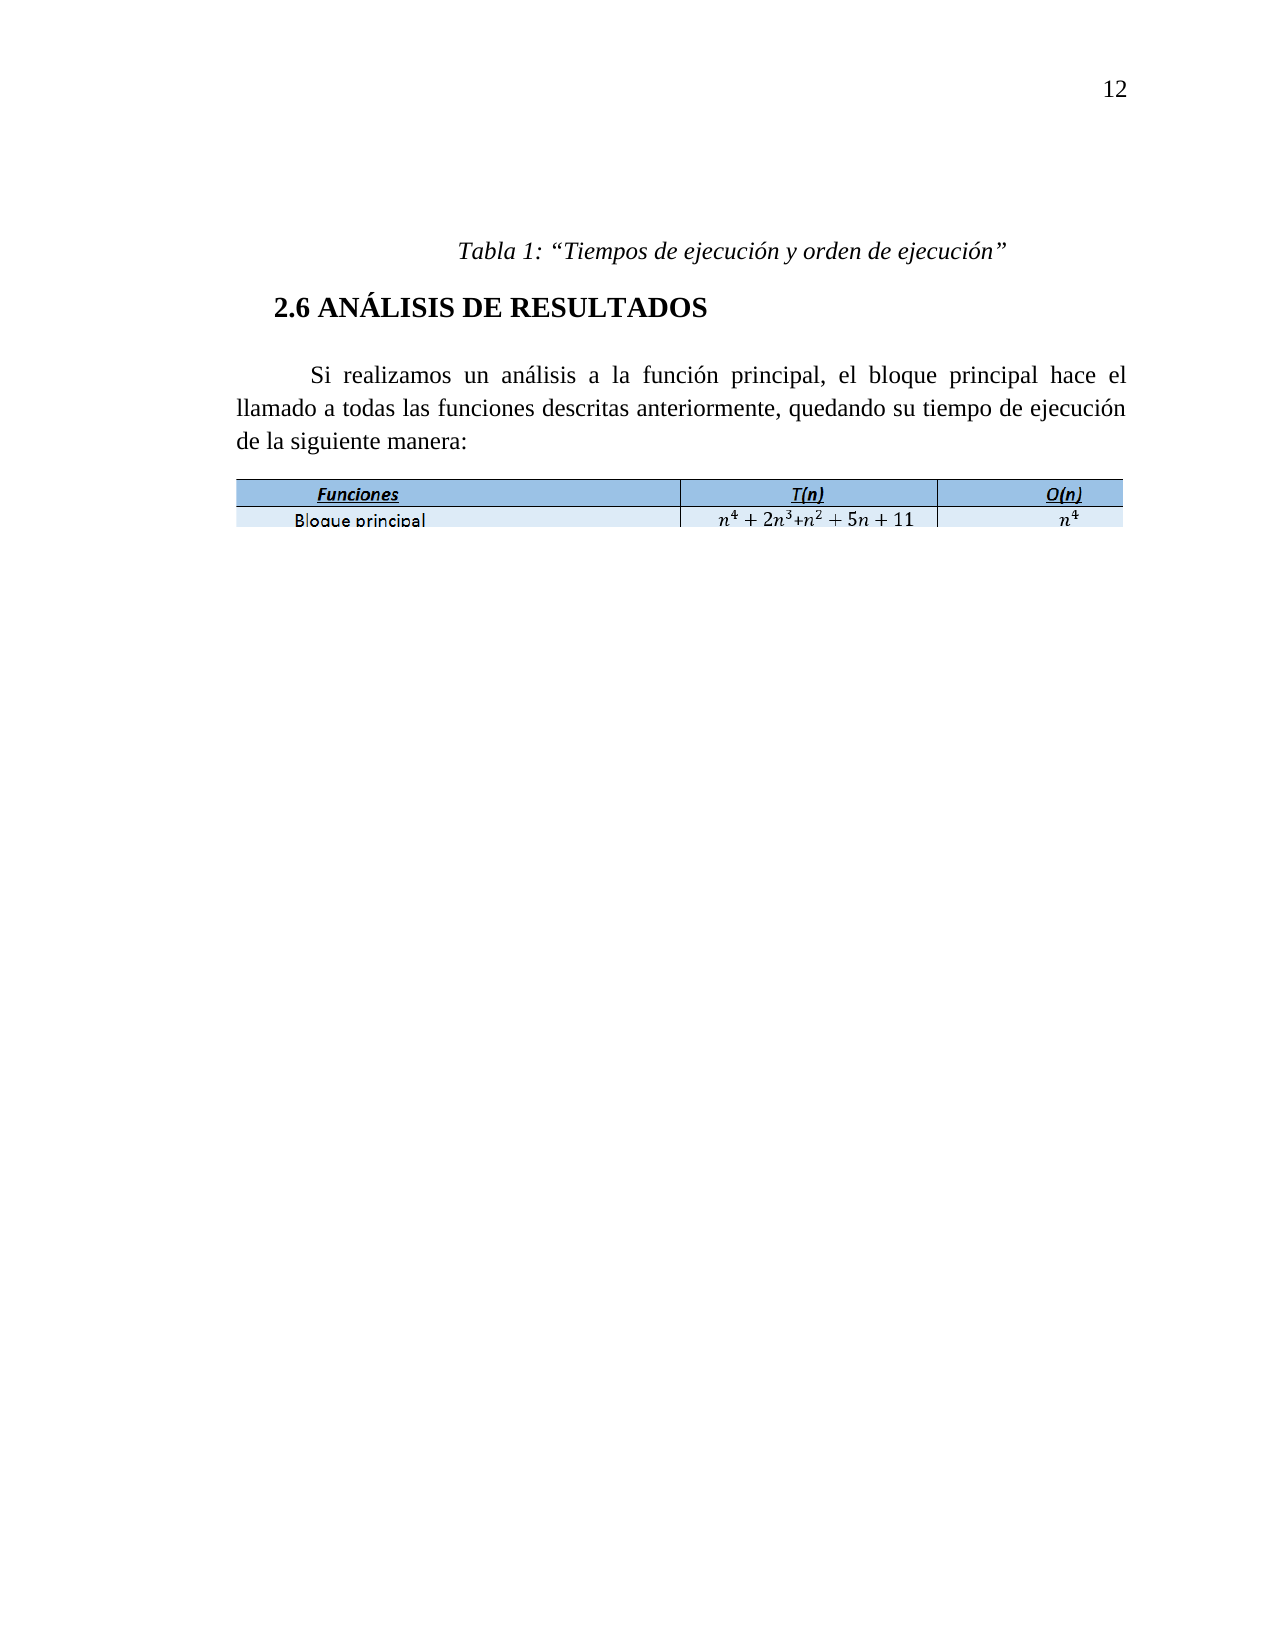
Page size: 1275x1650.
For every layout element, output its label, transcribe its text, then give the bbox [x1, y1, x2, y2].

subtitle Análisis de resultados [273, 290, 1127, 323]
text Si realizamos un análisis a la función principal, el bloque principal hace el llamado a todas las funciones descritas anteriormente, quedando su tiempo de ejecución de la siguiente manera: [236, 360, 1127, 454]
picture [236, 479, 1123, 527]
